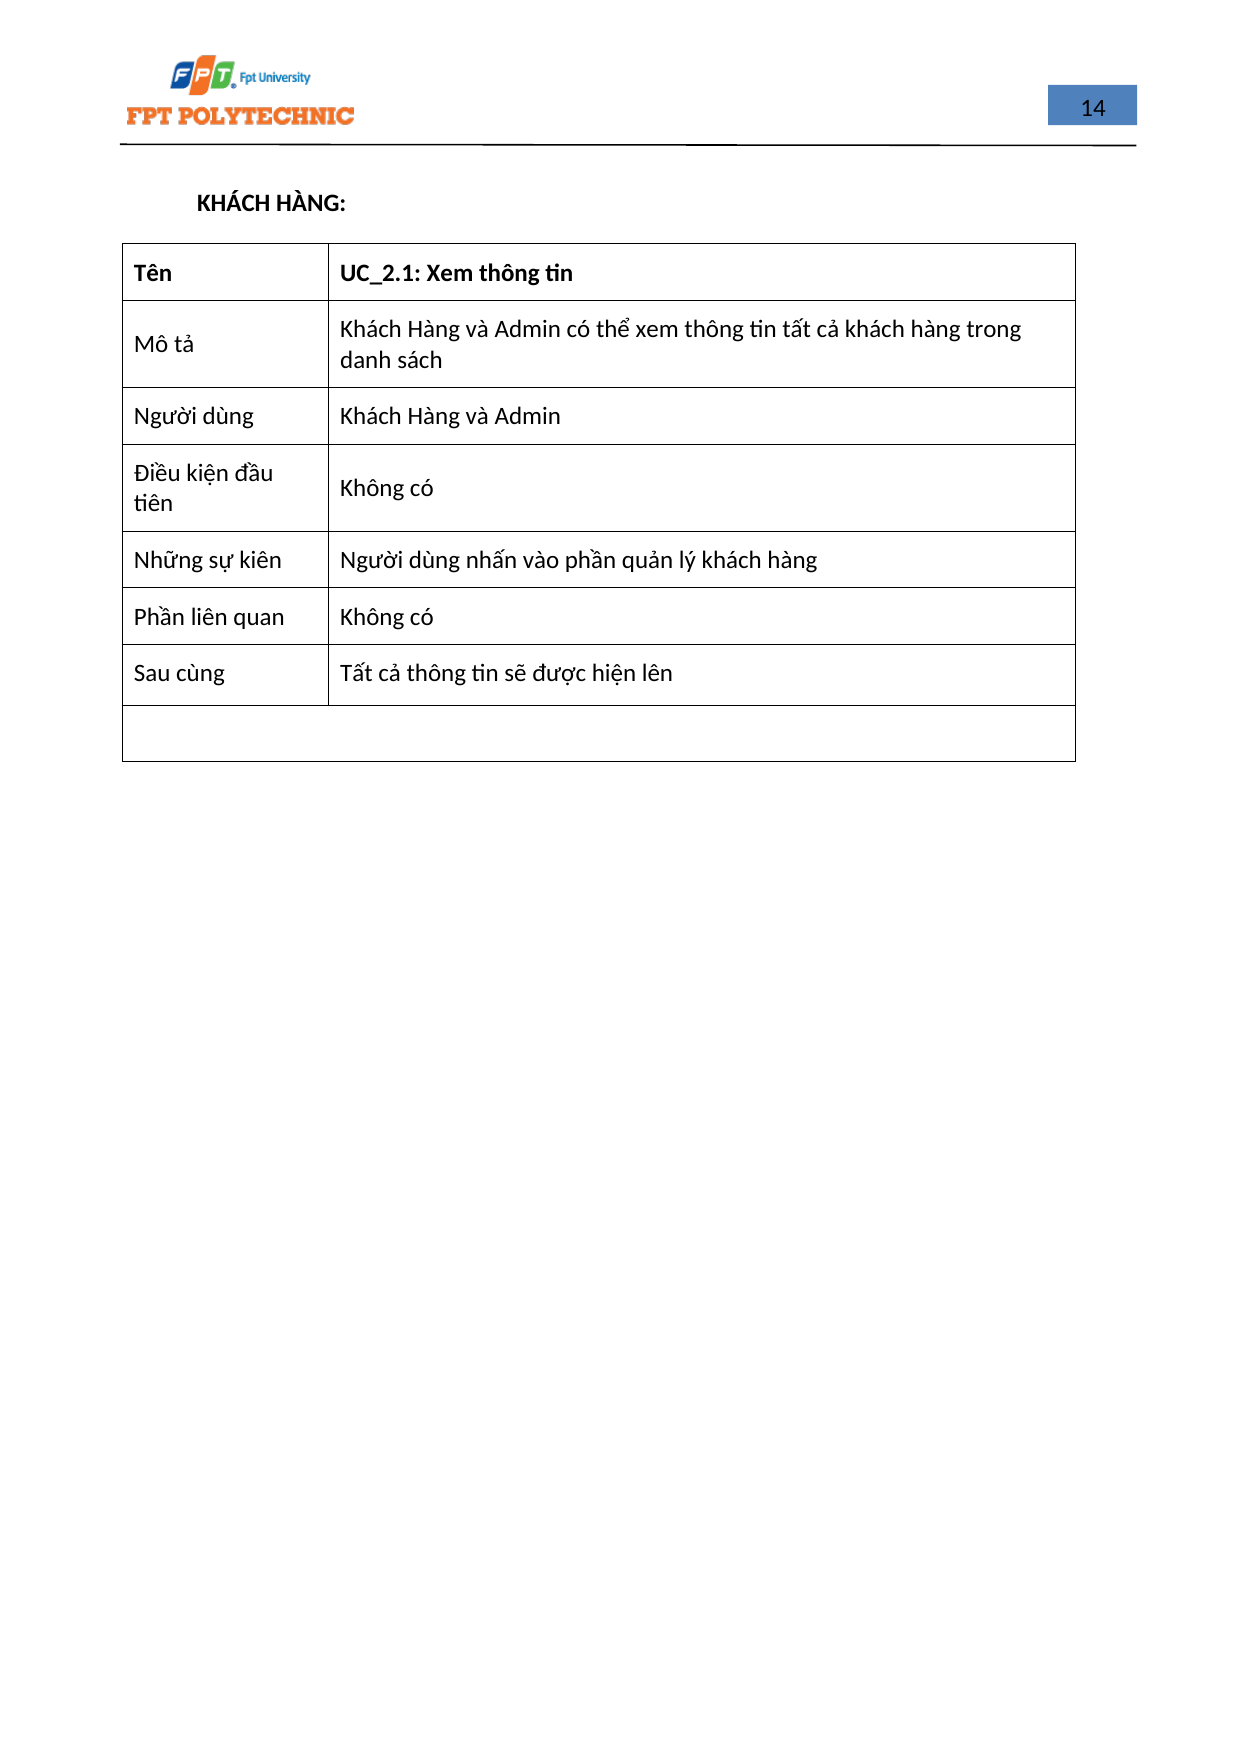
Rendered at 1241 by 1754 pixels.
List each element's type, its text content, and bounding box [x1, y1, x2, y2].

table_cell Khách Hàng và Admin [329, 388, 1075, 443]
table_cell Sau cùng [123, 645, 328, 704]
table_cell Khách Hàng và Admin có thể xem thông tin tất cả khách hàng trong danh sách [329, 301, 1075, 387]
table_cell Không có [329, 445, 1075, 531]
table_cell Mô tả [123, 301, 328, 387]
table_cell Người dùng [123, 388, 328, 443]
table_cell Phần liên quan [123, 588, 328, 644]
table_cell Tất cả thông tin sẽ được hiện lên [329, 645, 1075, 704]
table_header Tên [123, 244, 328, 300]
picture [120, 50, 369, 134]
table_cell Không có [329, 588, 1075, 644]
table_cell [123, 706, 1075, 761]
table_cell Những sự kiên [123, 532, 328, 587]
table_cell Điều kiện đầu tiên [123, 445, 328, 531]
table_header UC_2.1: Xem thông tin [329, 244, 1075, 300]
table_cell Người dùng nhấn vào phần quản lý khách hàng [329, 532, 1075, 587]
text KHÁCH HÀNG: [122, 187, 1144, 218]
